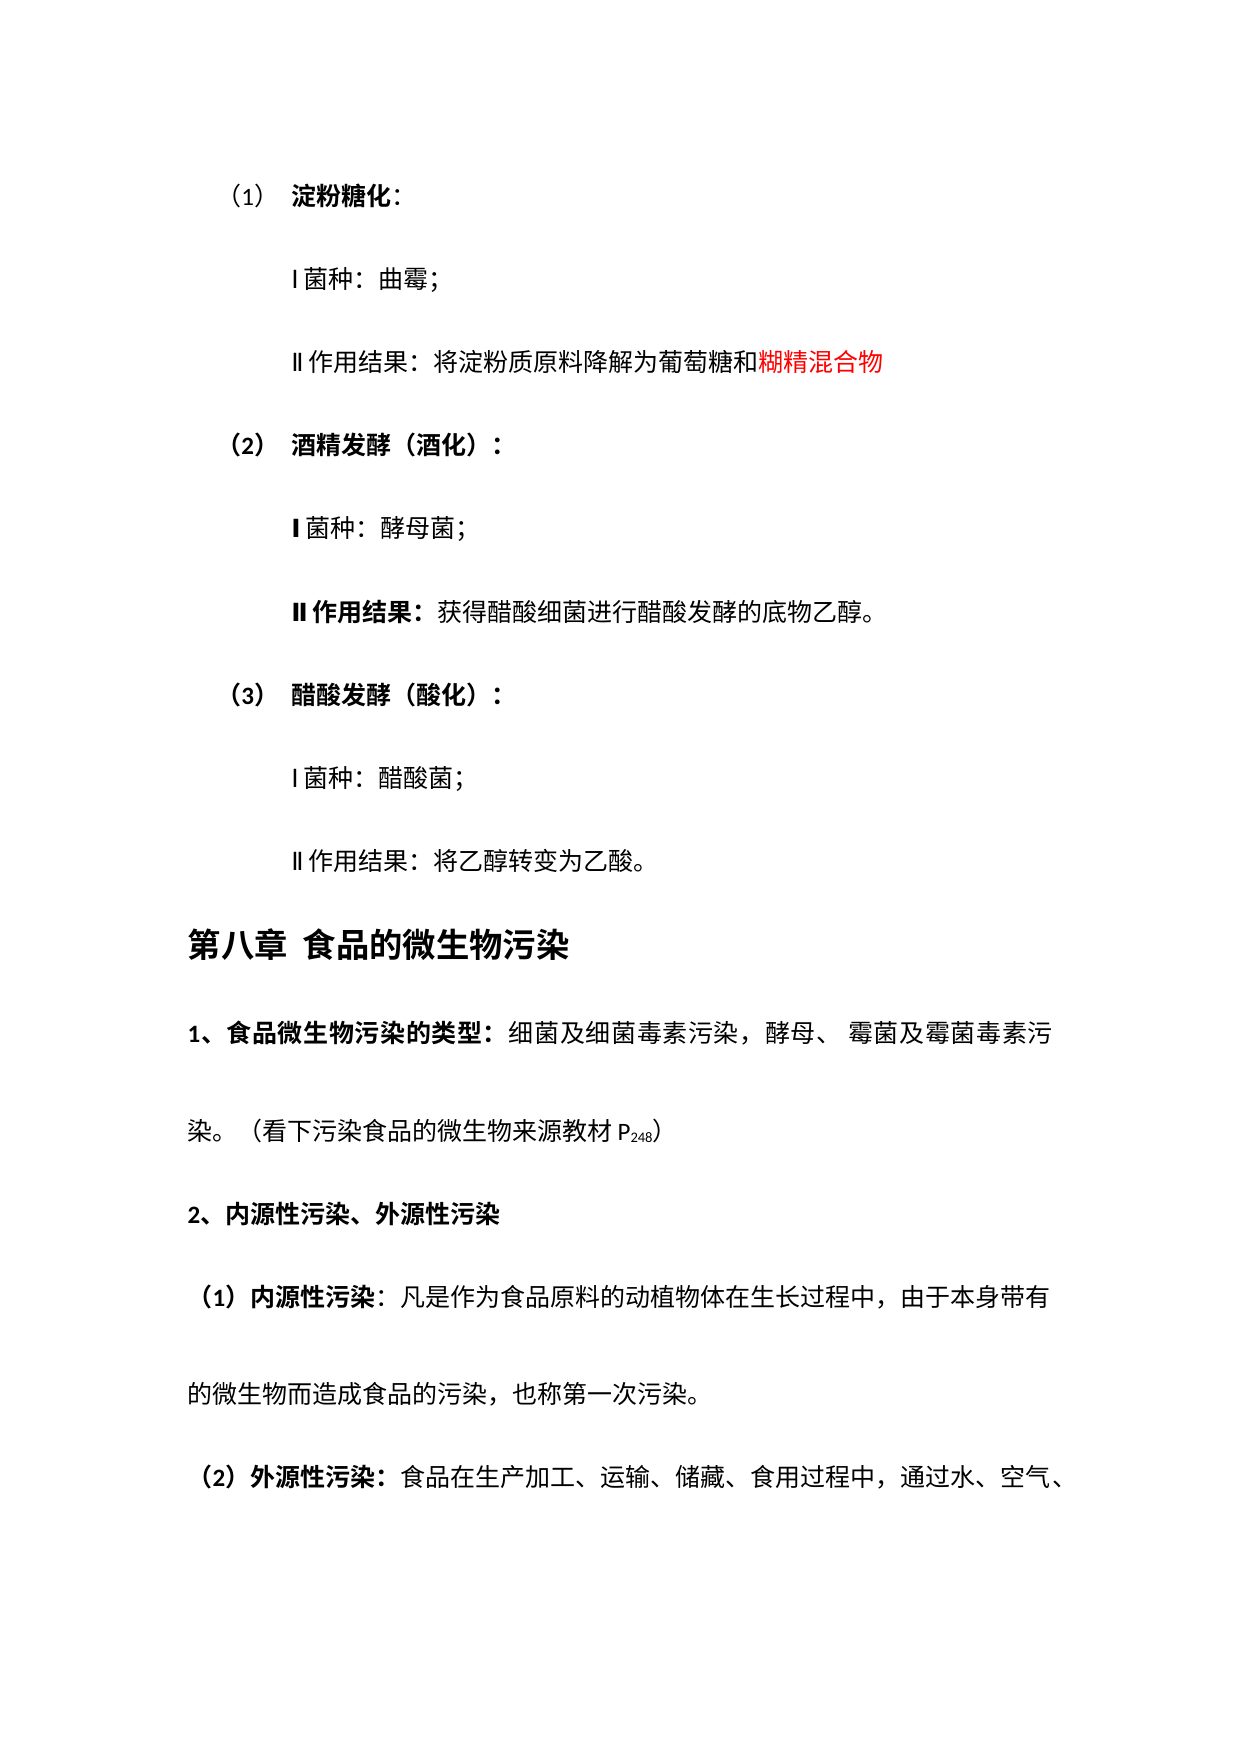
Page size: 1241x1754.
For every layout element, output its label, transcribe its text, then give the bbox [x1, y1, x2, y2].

text Ⅰ菌种：曲霉； [291, 245, 1053, 310]
list 淀粉糖化： [216, 162, 1053, 227]
text （1）内源性污染：凡是作为食品原料的动植物体在生长过程中，由于本身带有的微生物而造成食品的污染，也称第一次污染。 [187, 1263, 1053, 1425]
list Ⅱ作用结果：将乙醇转变为乙酸。 [291, 827, 1053, 892]
list Ⅰ菌种：醋酸菌； [291, 744, 1053, 809]
list 醋酸发酵（酸化）： [216, 661, 1053, 726]
list Ⅰ菌种：酵母菌； [291, 494, 1053, 559]
text Ⅱ作用结果：将淀粉质原料降解为葡萄糖和糊精混合物 [291, 328, 1053, 393]
list 酒精发酵（酒化）： [216, 411, 1053, 476]
text 2、内源性污染、外源性污染 [187, 1180, 1053, 1245]
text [187, 1443, 1053, 1508]
text 第八章 食品的微生物污染 [187, 910, 1053, 975]
list Ⅱ作用结果：获得醋酸细菌进行醋酸发酵的底物乙醇。 [291, 578, 1053, 643]
text 1、食品微生物污染的类型：细菌及细菌毒素污染，酵母、 霉菌及霉菌毒素污染。（看下污染食品的微生物来源教材P248） [187, 999, 1053, 1162]
